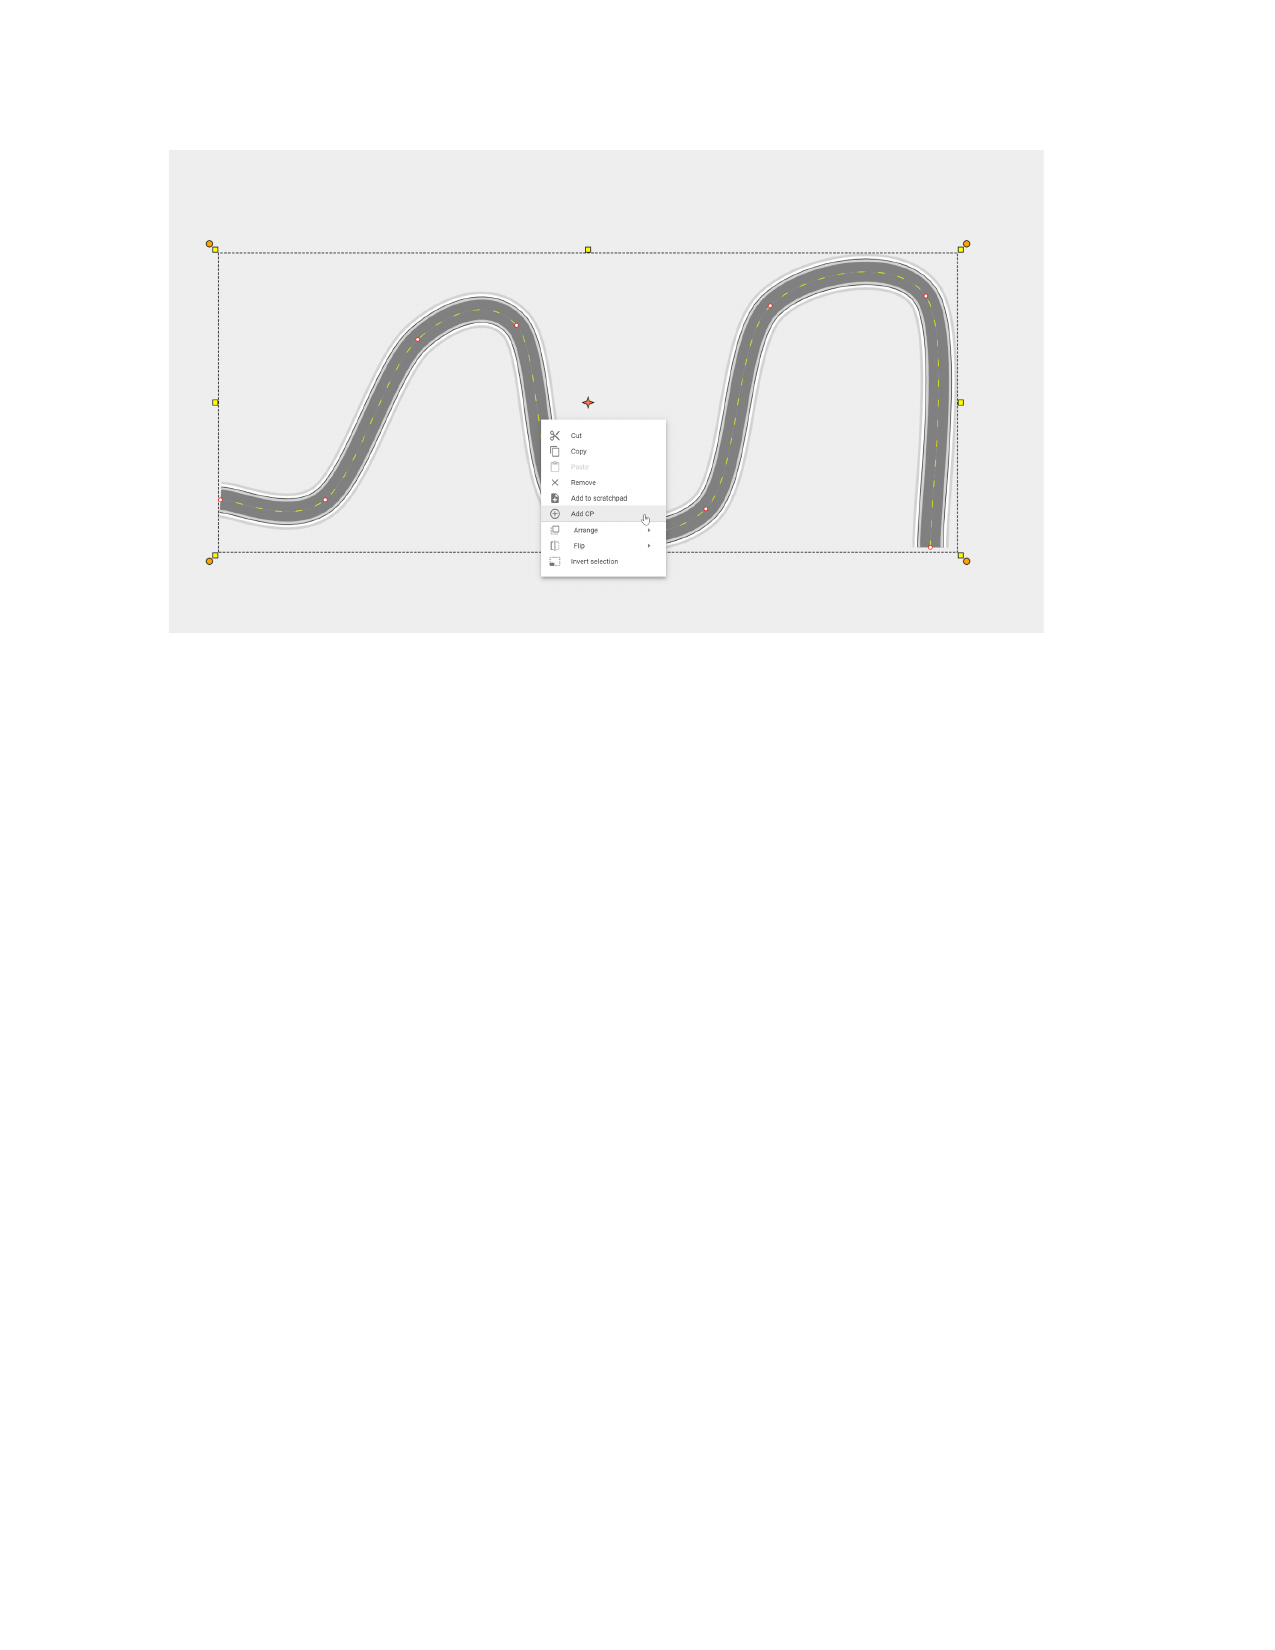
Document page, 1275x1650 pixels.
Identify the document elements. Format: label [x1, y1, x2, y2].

picture [168, 150, 1044, 633]
